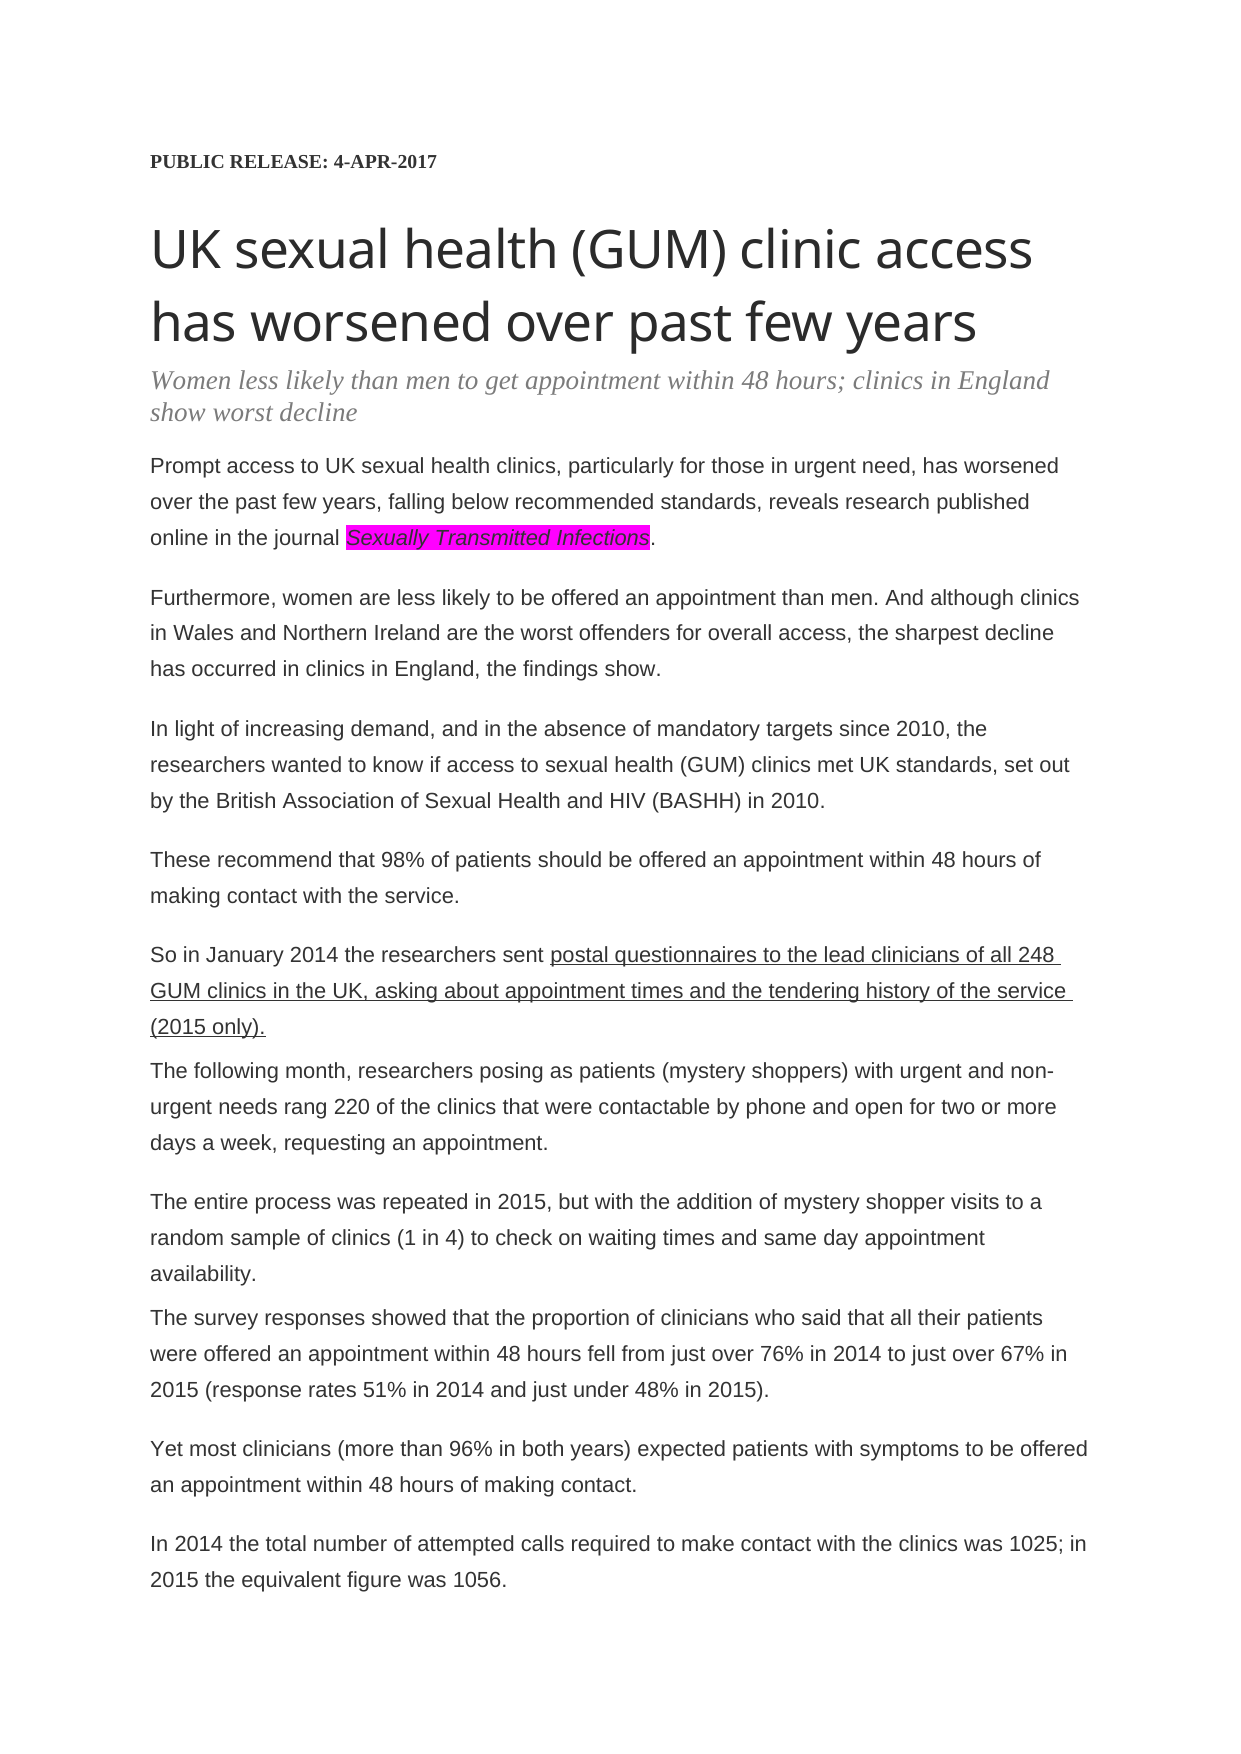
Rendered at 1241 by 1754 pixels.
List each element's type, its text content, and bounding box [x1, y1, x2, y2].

text The survey responses showed that the proportion of clinicians who said that all their patients were offered an appointment within 48 hours fell from just over 76% in 2014 to just over 67% in 2015 (response rates 51% in 2014 and just under 48% in 2015). [150, 1294, 1090, 1402]
text Furthermore, women are less likely to be offered an appointment than men. And although clinics in Wales and Northern Ireland are the worst offenders for overall access, the sharpest decline has occurred in clinics in England, the findings show. [150, 574, 1090, 681]
text PUBLIC RELEASE: 4-APR-2017 [150, 150, 1090, 173]
text Women less likely than men to get appointment within 48 hours; clinics in England show worst decline [150, 364, 1090, 427]
text UK sexual health (GUM) clinic access has worsened over past few years [150, 212, 1090, 357]
text The entire process was repeated in 2015, but with the addition of mystery shopper visits to a random sample of clinics (1 in 4) to check on waiting times and same day appointment availability. [150, 1178, 1090, 1286]
text In light of increasing demand, and in the absence of mandatory targets since 2010, the researchers wanted to know if access to sexual health (GUM) clinics met UK standards, set out by the British Association of Sexual Health and HIV (BASHH) in 2010. [150, 705, 1090, 813]
text In 2014 the total number of attempted calls required to make contact with the clinics was 1025; in 2015 the equivalent figure was 1056. [150, 1521, 1090, 1592]
text Yet most clinicians (more than 96% in both years) expected patients with symptoms to be offered an appointment within 48 hours of making contact. [150, 1425, 1090, 1497]
text These recommend that 98% of patients should be offered an appointment within 48 hours of making contact with the service. [150, 836, 1090, 908]
text Prompt access to UK sexual health clinics, particularly for those in urgent need, has worsened over the past few years, falling below recommended standards, reveals research published online in the journal Sexually Transmitted Infections. [150, 442, 1090, 550]
text The following month, researchers posing as patients (mystery shoppers) with urgent and non-urgent needs rang 220 of the clinics that were contactable by phone and open for two or more days a week, requesting an appointment. [150, 1047, 1090, 1155]
text So in January 2014 the researchers sent postal questionnaires to the lead clinicians of all 248 GUM clinics in the UK, asking about appointment times and the tendering history of the service (2015 only). [150, 931, 1090, 1039]
